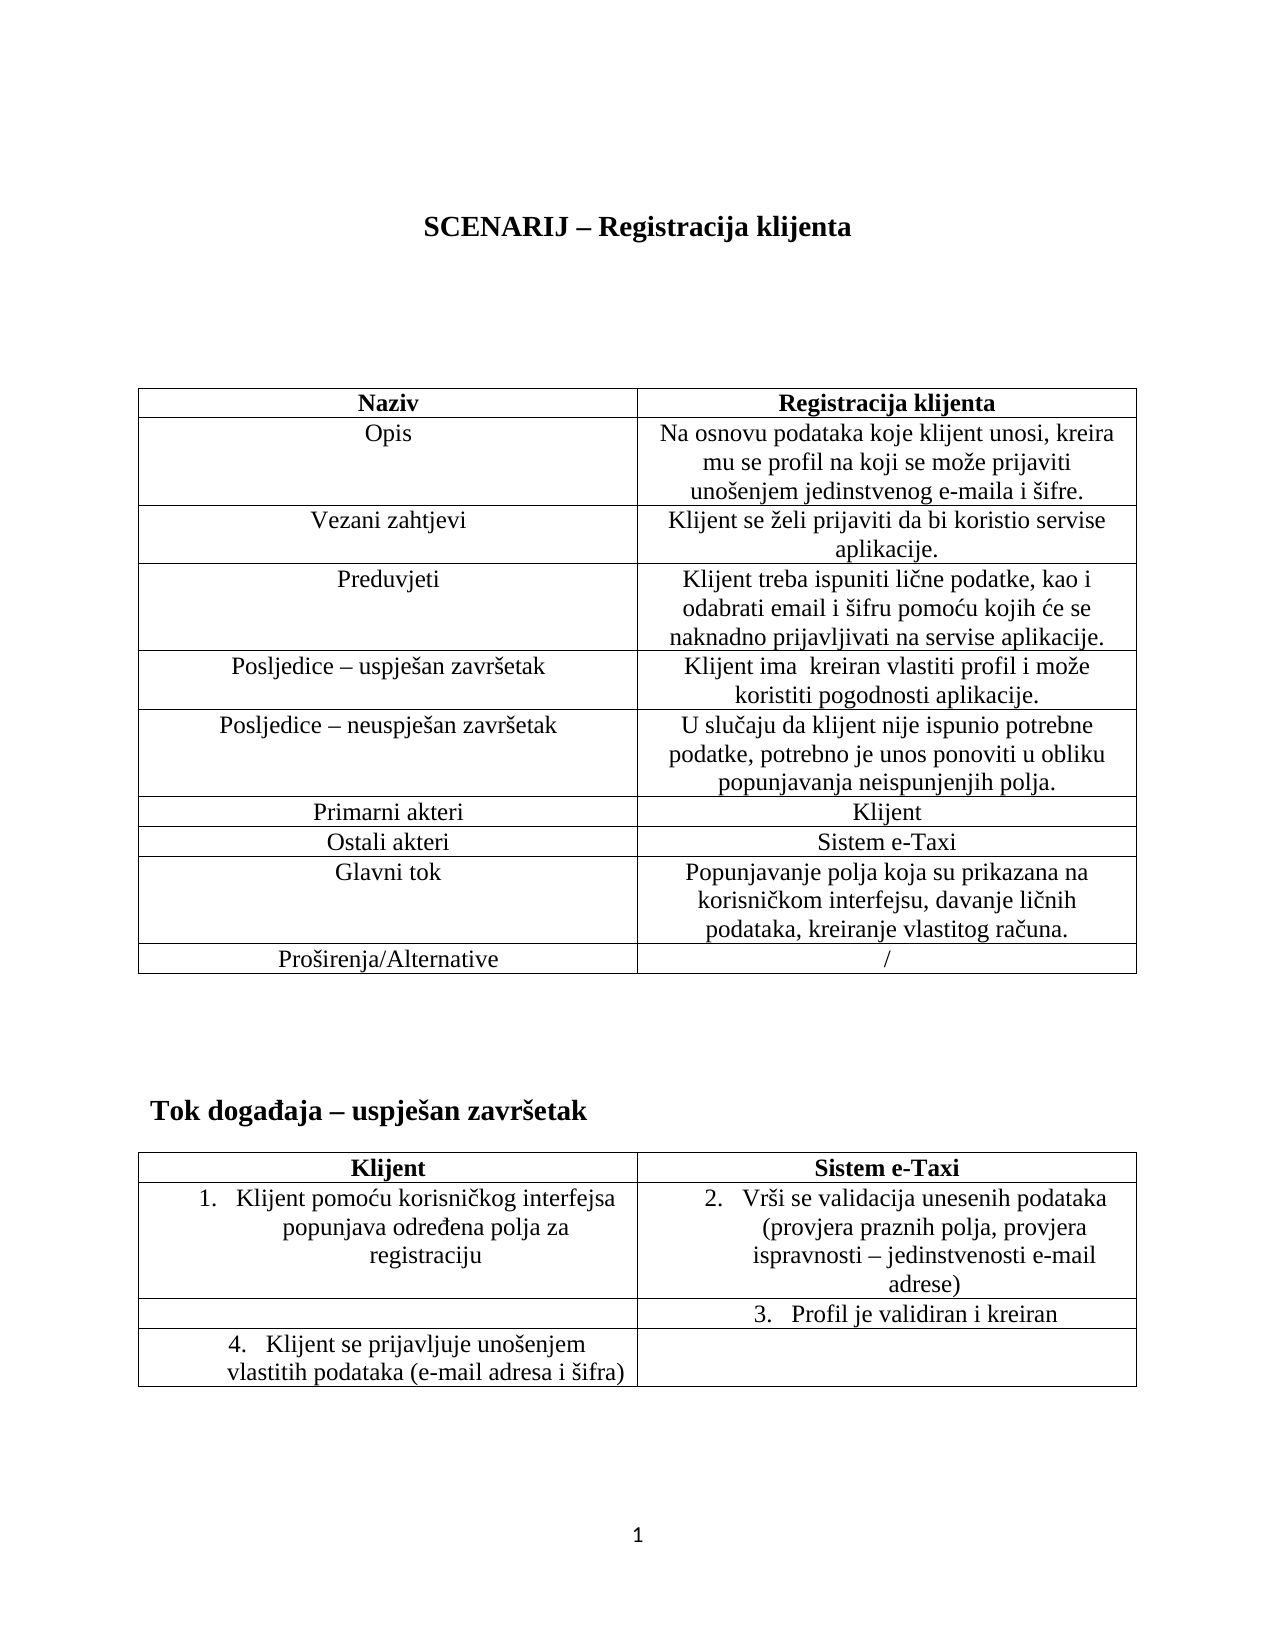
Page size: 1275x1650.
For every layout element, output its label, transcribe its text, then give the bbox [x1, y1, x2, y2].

table_header Naziv [139, 389, 637, 417]
table_cell Na osnovu podataka koje klijent unosi, kreira mu se profil na koji se može prijaviti unošenjem jedinstvenog e-maila i šifre. [638, 418, 1136, 504]
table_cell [139, 1183, 637, 1298]
table_cell Ostali akteri [139, 827, 637, 856]
table_cell Klijent [638, 797, 1136, 826]
table_cell Klijent se prijavljuje unošenjem vlastitih podataka (e-mail adresa i šifra) [139, 1329, 637, 1386]
table_cell Primarni akteri [139, 797, 637, 826]
table_cell Sistem e-Taxi [638, 827, 1136, 856]
table_cell Popunjavanje polja koja su prikazana na korisničkom interfejsu, davanje ličnih podataka, kreiranje vlastitog računa. [638, 857, 1136, 943]
table_cell Opis [139, 418, 637, 504]
table_cell U slučaju da klijent nije ispunio potrebne podatke, potrebno je unos ponoviti u obliku popunjavanja neispunjenjih polja. [638, 710, 1136, 796]
table_cell Vezani zahtjevi [139, 506, 637, 563]
table_cell Posljedice – neuspješan završetak [139, 710, 637, 796]
table_cell Proširenja/Alternative [139, 944, 637, 973]
table_cell Profil je validiran i kreiran [638, 1299, 1136, 1328]
text SCENARIJ – Registracija klijenta [150, 209, 1125, 243]
table_header Registracija klijenta [638, 389, 1136, 417]
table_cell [638, 1183, 1136, 1298]
table_cell Klijent se želi prijaviti da bi koristio servise aplikacije. [638, 506, 1136, 563]
text Tok događaja – uspješan završetak [150, 1093, 1125, 1126]
table_cell Klijent treba ispuniti lične podatke, kao i odabrati email i šifru pomoću kojih će se naknadno prijavljivati na servise aplikacije. [638, 564, 1136, 650]
table_header Sistem e-Taxi [638, 1153, 1136, 1182]
table_cell / [638, 944, 1136, 973]
table_cell Preduvjeti [139, 564, 637, 650]
table_header Klijent [139, 1153, 637, 1182]
table_cell Posljedice – uspješan završetak [139, 651, 637, 709]
table_cell Glavni tok [139, 857, 637, 943]
table_cell [638, 1329, 1136, 1386]
table_cell [139, 1299, 637, 1328]
table_cell Klijent ima kreiran vlastiti profil i može koristiti pogodnosti aplikacije. [638, 651, 1136, 709]
